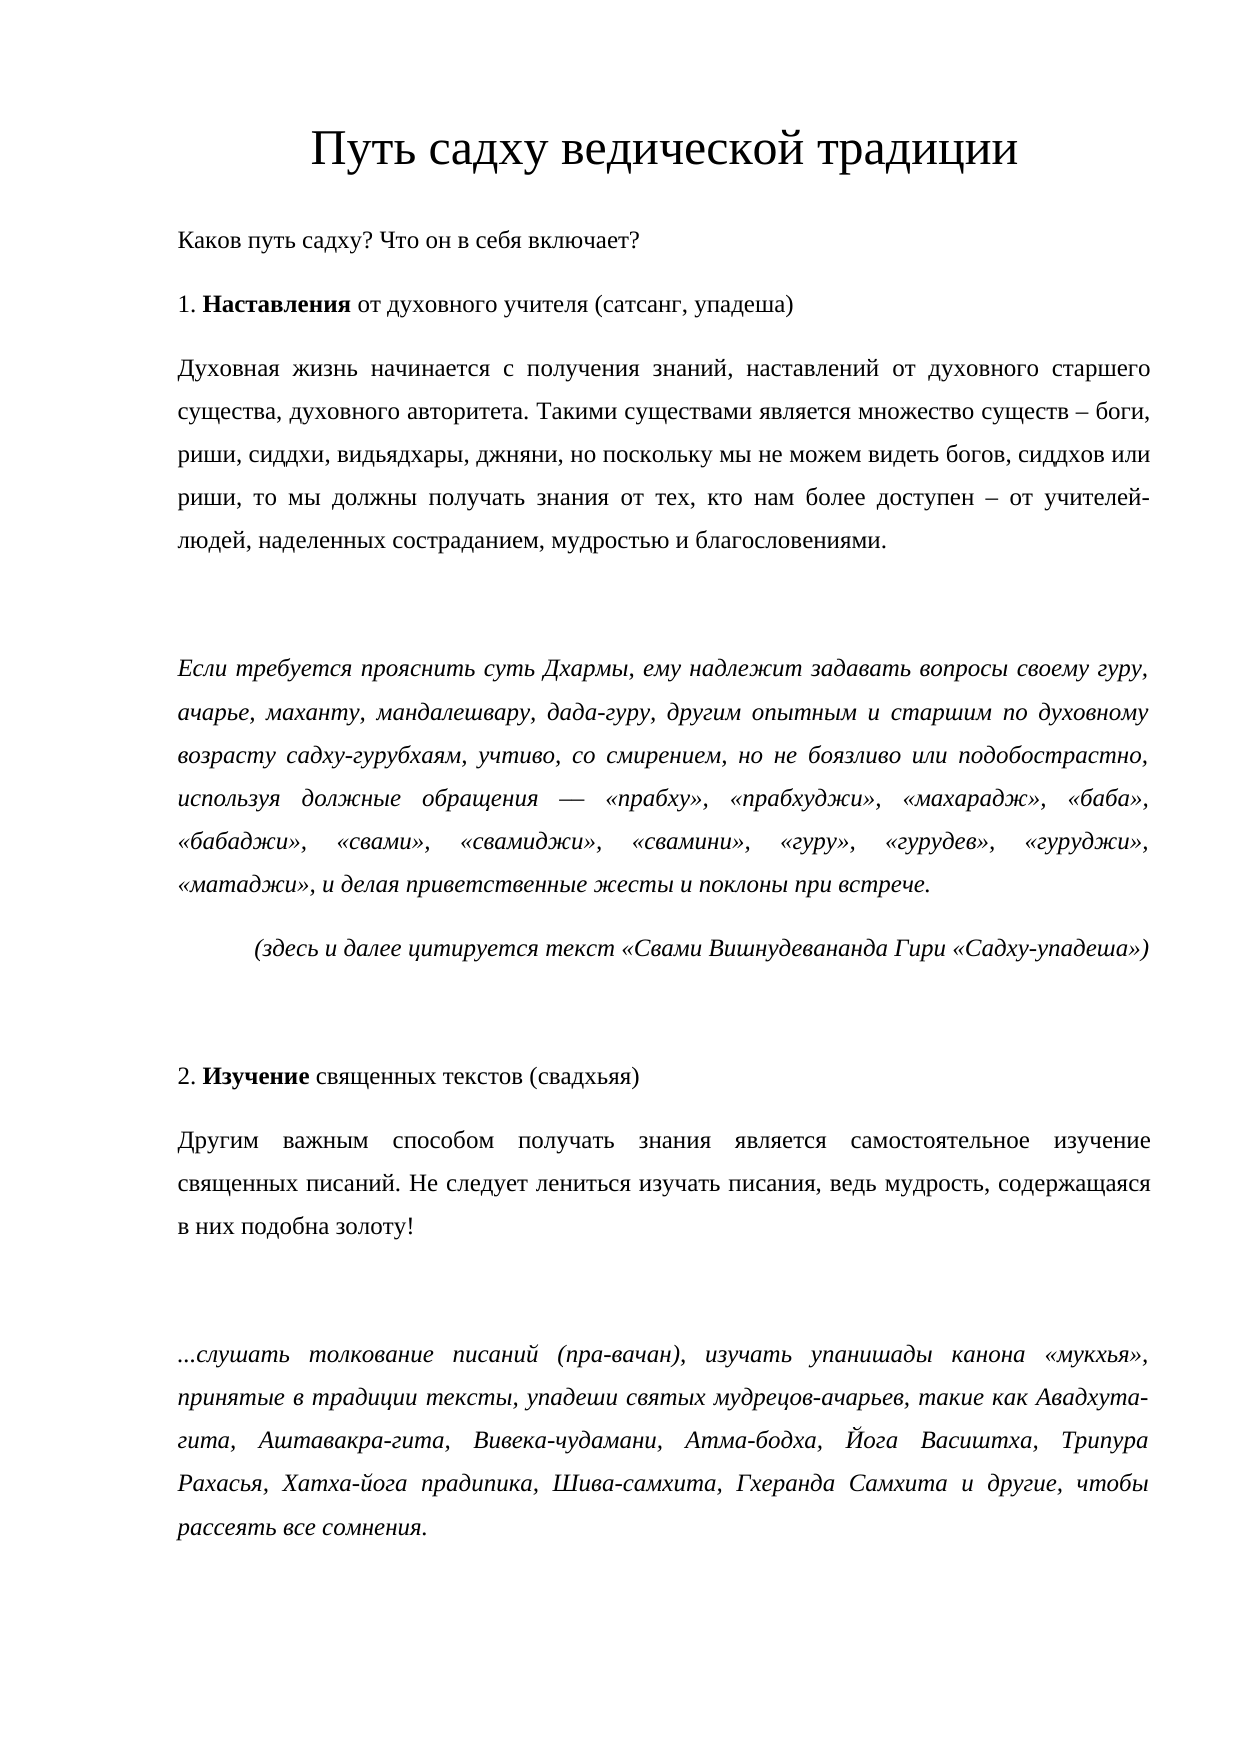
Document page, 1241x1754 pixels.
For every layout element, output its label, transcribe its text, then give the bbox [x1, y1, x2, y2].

text Духовная жизнь начинается с получения знаний, наставлений от духовного старшего существа, духовного авторитета. Такими существами является множество существ – боги, риши, сиддхи, видьядхары, джняни, но поскольку мы не можем видеть богов, сиддхов или риши, то мы должны получать знания от тех, кто нам более доступен – от учителей-людей, наделенных состраданием, мудростью и благословениями. [177, 353, 1152, 554]
text Каков путь садху? Что он в себя включает? [177, 225, 1152, 254]
text Если требуется прояснить суть Дхармы, ему надлежит задавать вопросы своему гуру, ачарье, маханту, мандалешвару, дада-гуру, другим опытным и старшим по духовному возрасту садху-гурубхаям, учтиво, со смирением, но не боязливо или подобострастно, используя должные обращения –– «прабху», «прабхуджи», «махарадж», «баба», «бабаджи», «свами», «свамиджи», «свамини», «гуру», «гурудев», «гуруджи», «матаджи», и делая приветственные жесты и поклоны при встрече. [177, 653, 1152, 898]
text Другим важным способом получать знания является самостоятельное изучение священных писаний. Не следует лениться изучать писания, ведь мудрость, содержащаяся в них подобна золоту! [177, 1125, 1152, 1240]
text (здесь и далее цитируется текст «Свами Вишнудевананда Гири «Садху-упадеша») [177, 933, 1152, 962]
text 2. Изучение священных текстов (свадхьяя) [177, 1061, 1152, 1090]
text Путь садху ведической традиции [177, 118, 1152, 176]
text 1. Наставления от духовного учителя (сатсанг, упадеша) [177, 289, 1152, 318]
text ...слушать толкование писаний (пра-вачан), изучать упанишады канона «мукхья», принятые в традиции тексты, упадеши святых мудрецов-ачарьев, такие как Авадхута-гита, Аштавакра-гита, Вивека-чудамани, Атма-бодха, Йога Васиштха, Трипура Рахасья, Хатха-йога прадипика, Шива-самхита, Гхеранда Самхита и другие, чтобы рассеять все сомнения. [177, 1339, 1152, 1540]
